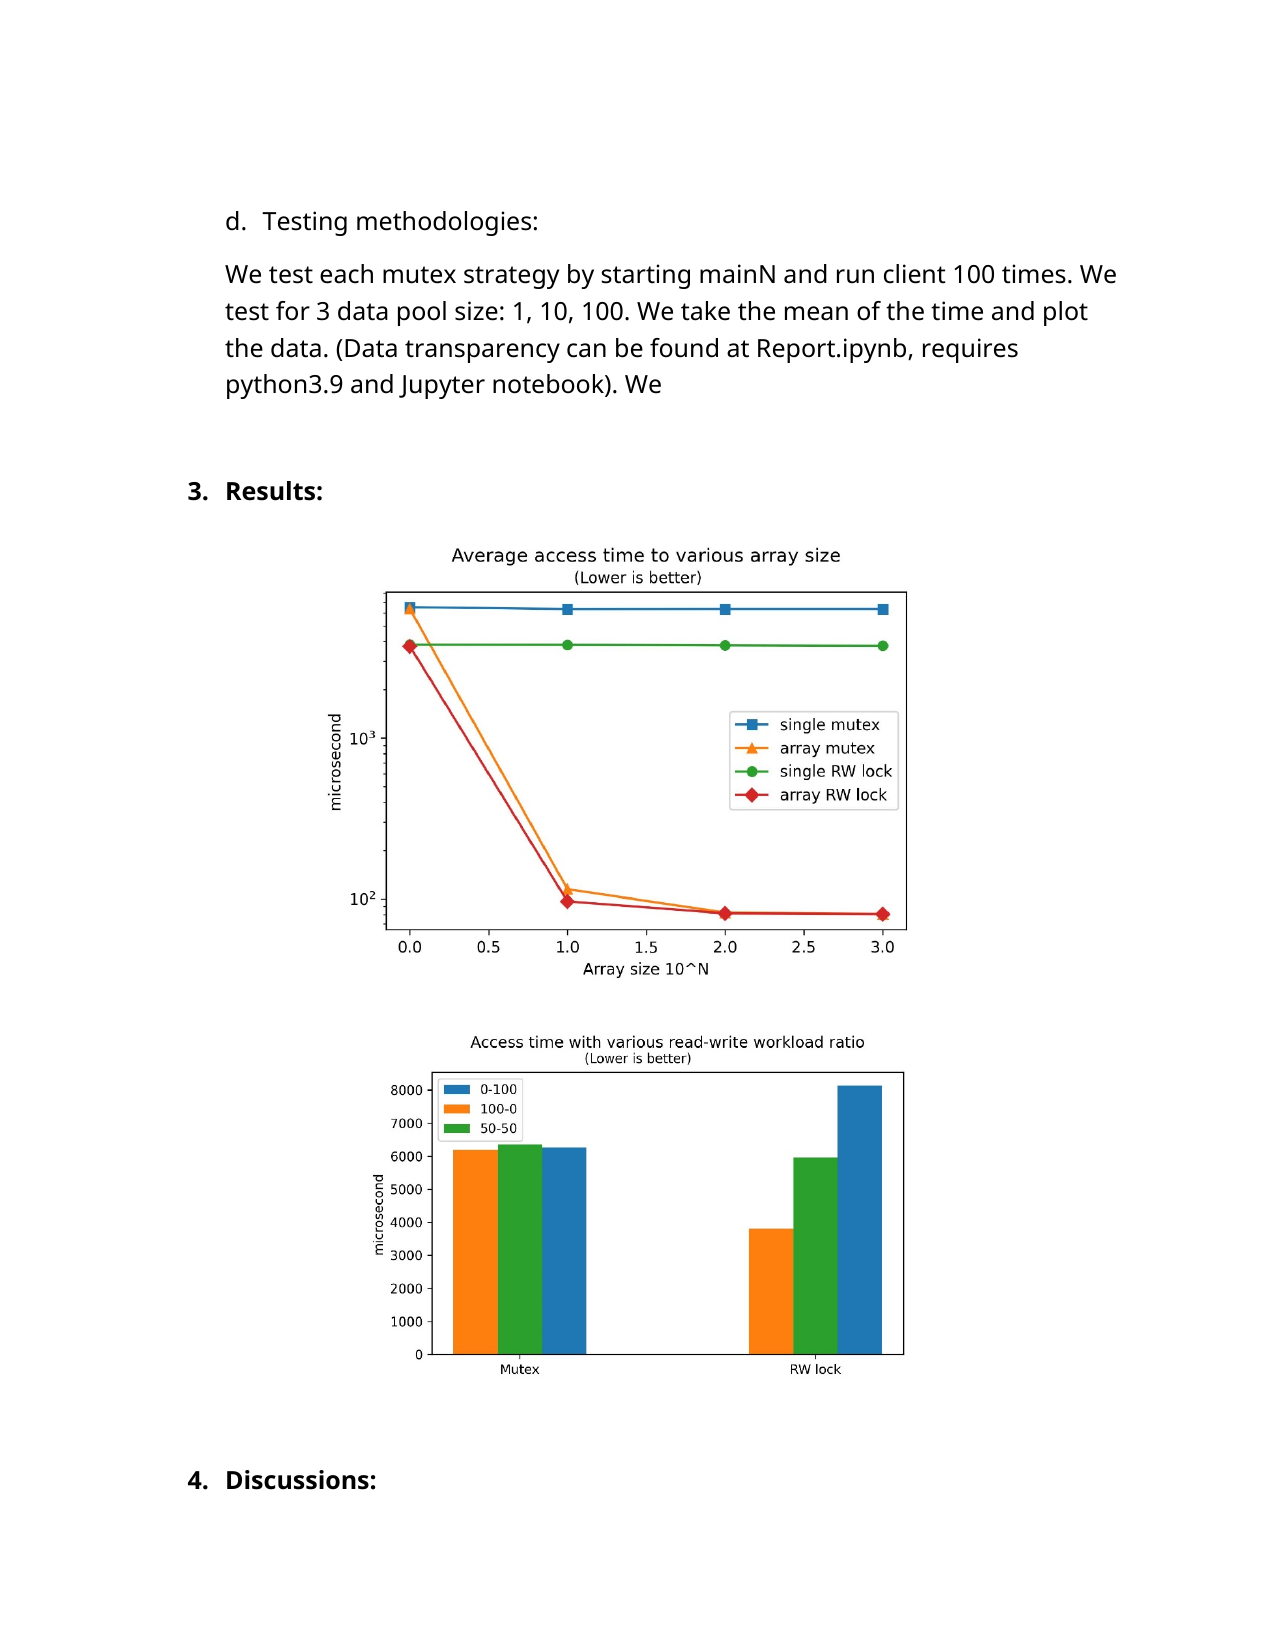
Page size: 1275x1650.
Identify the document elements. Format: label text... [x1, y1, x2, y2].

list Discussions: [187, 1463, 1125, 1497]
text We test each mutex strategy by starting mainN and run client 100 times. We test for 3 data pool size: 1, 10, 100. We take the mean of the time and plot the data. (Data transparency can be found at Report.ipynb, requires python3.9 and Jupyter notebook). We [225, 257, 1125, 401]
picture [302, 538, 973, 985]
list Results: [187, 474, 1125, 508]
list Testing methodologies: [225, 203, 1125, 237]
picture [358, 1018, 917, 1390]
